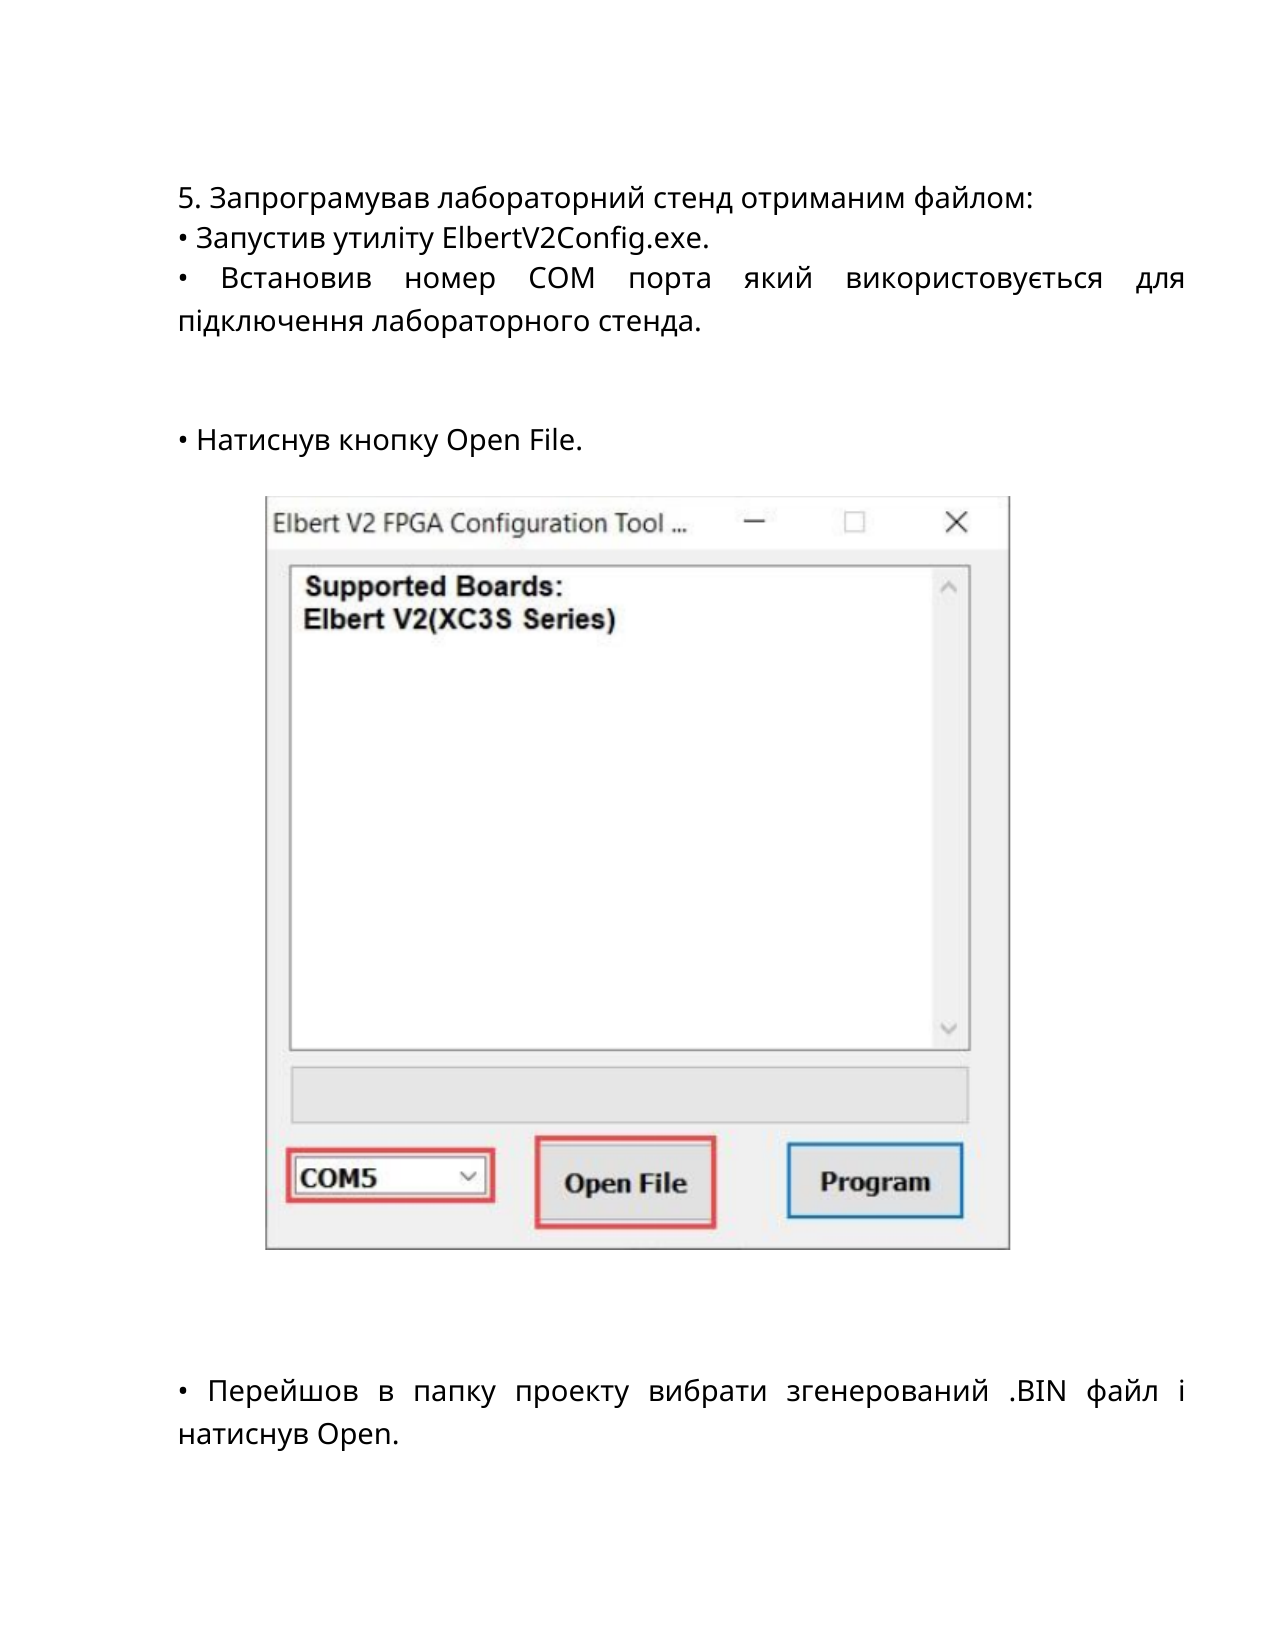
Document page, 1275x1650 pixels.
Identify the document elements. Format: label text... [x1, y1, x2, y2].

text • Встановив номер COM порта який використовується для підключення лабораторного стенда. [177, 257, 1186, 339]
text • Натиснув кнопку Open File. [177, 419, 1186, 458]
text • Запустив утиліту ElbertV2Config.exe. [177, 217, 1186, 257]
picture [264, 496, 1012, 1250]
text • Перейшов в папку проекту вибрати згенерований .BIN файл і натиснув Open. [177, 1370, 1186, 1453]
text 5. Запрограмував лабораторний стенд отриманим файлом: [177, 178, 1186, 217]
